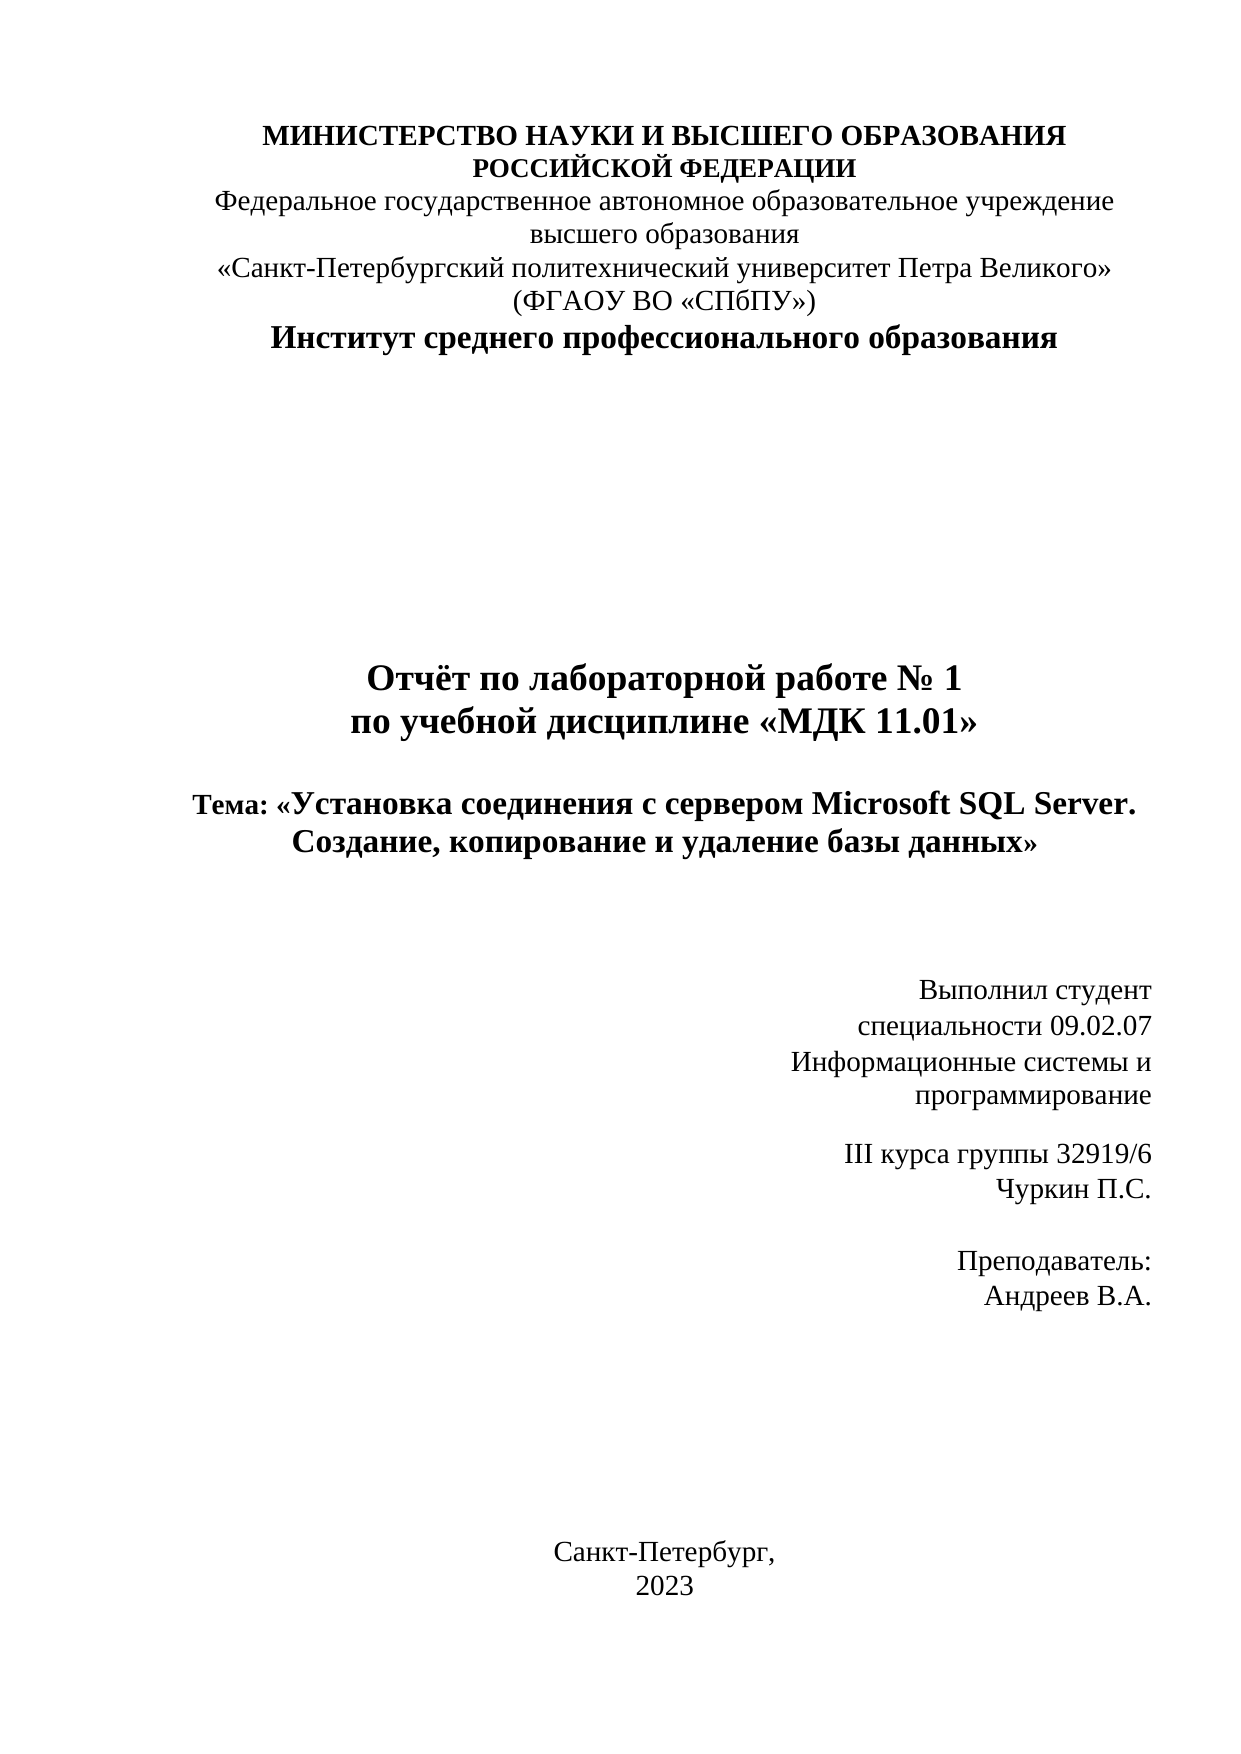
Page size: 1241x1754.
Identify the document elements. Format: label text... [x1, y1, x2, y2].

text Выполнил студент [177, 972, 1152, 1006]
text Санкт-Петербург, [177, 1534, 1152, 1568]
text Преподаватель: [177, 1243, 1152, 1276]
text Информационные системы и программирование [177, 1044, 1152, 1111]
text III курса группы 32919/6 [177, 1136, 1152, 1169]
text Институт среднего профессионального образования [177, 317, 1152, 355]
text по учебной дисциплине «МДК 11.01» [177, 698, 1152, 742]
text РОССИЙСКОЙ ФЕДЕРАЦИИ [177, 152, 1152, 183]
text Создание, копирование и удаление базы данных» [177, 822, 1152, 860]
text Тема: «Установка соединения с сервером Microsoft SQL Server. [177, 783, 1152, 822]
text Отчёт по лабораторной работе № 1 [177, 655, 1152, 698]
text Чуркин П.С. [177, 1171, 1152, 1205]
text Андреев В.А. [177, 1278, 1152, 1312]
text Федеральное государственное автономное образовательное учреждение [177, 183, 1152, 216]
text (ФГАОУ ВО «СПбПУ») [177, 283, 1152, 317]
text МИНИСТЕРСТВО НАУКИ и высшего образования [177, 118, 1152, 152]
text специальности 09.02.07 [177, 1008, 1152, 1042]
text «Санкт-Петербургский политехнический университет Петра Великого» [177, 250, 1152, 283]
text высшего образования [177, 216, 1152, 250]
text 2023 [177, 1568, 1152, 1601]
